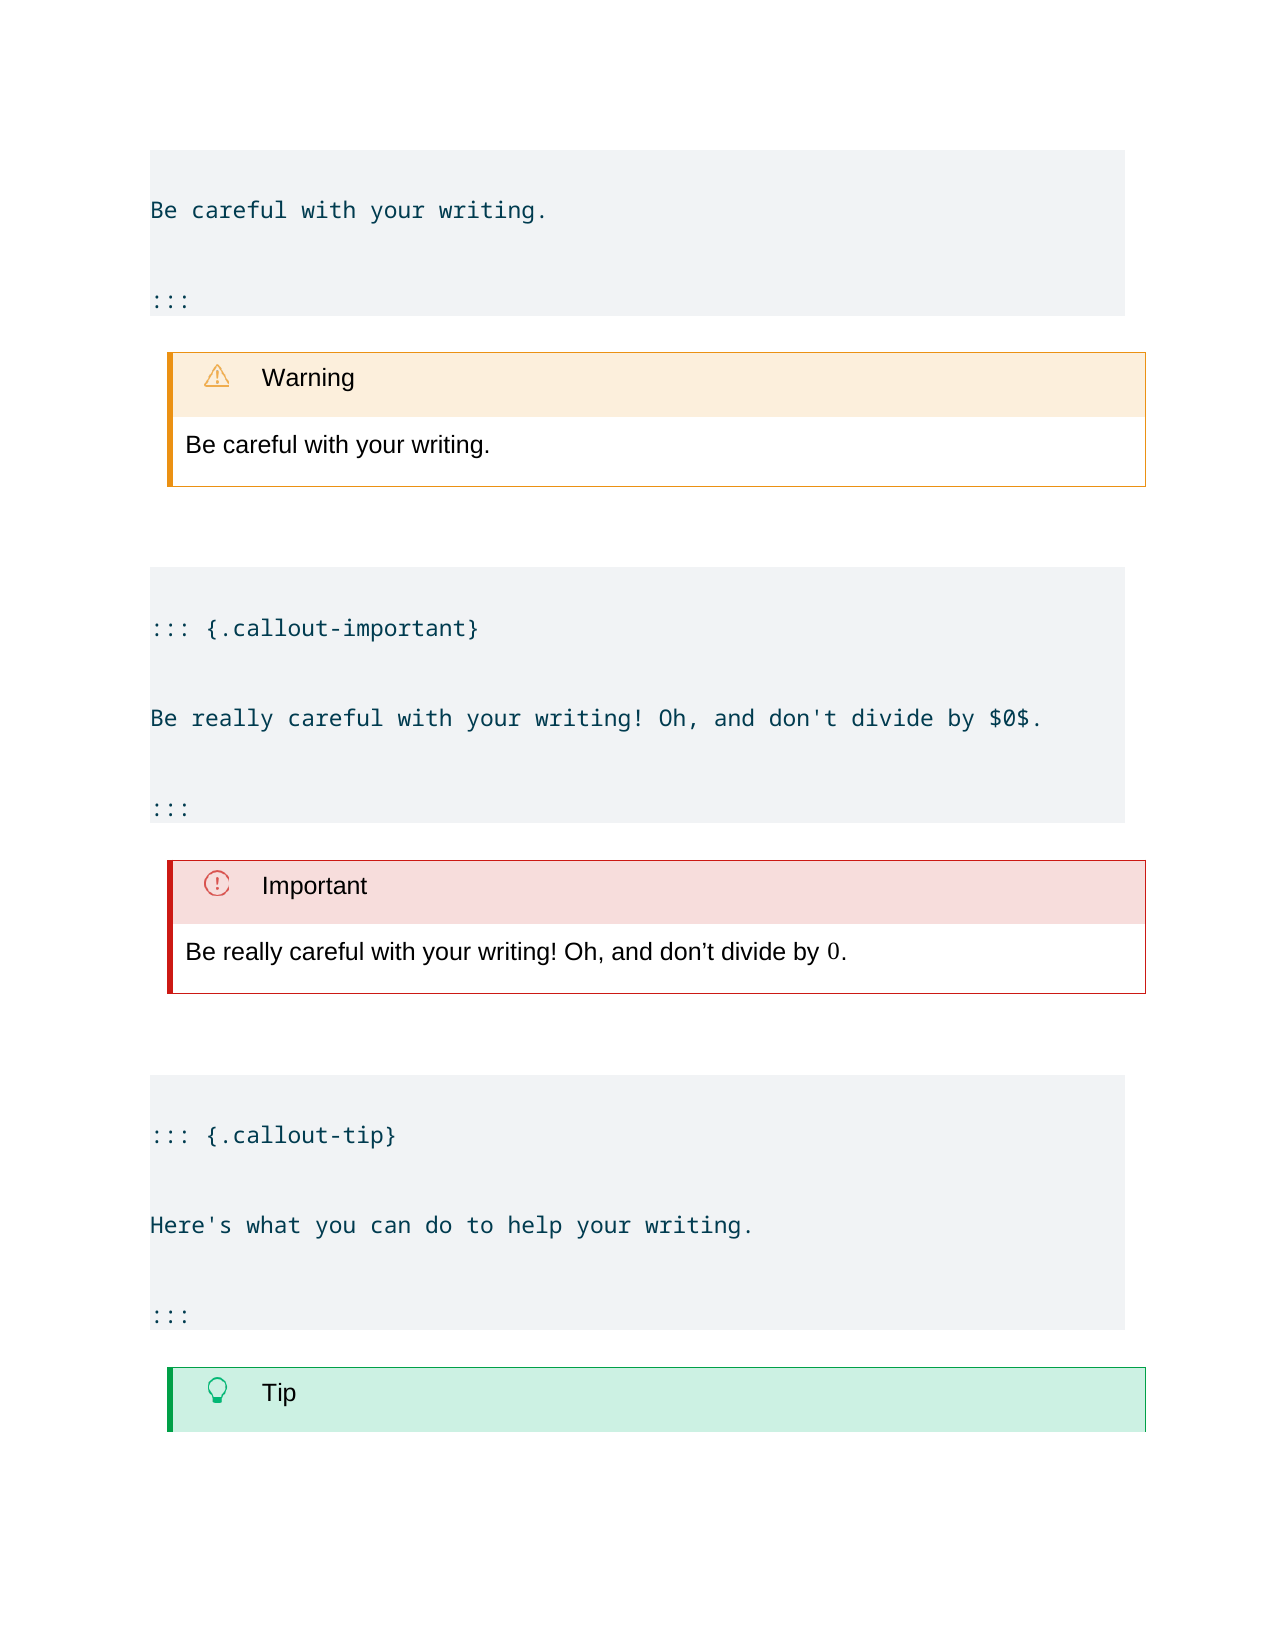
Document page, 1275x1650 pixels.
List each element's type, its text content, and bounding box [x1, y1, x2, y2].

text ::: {.callout-warning} Be careful with your writing. ::: [150, 150, 1125, 316]
picture [204, 1377, 229, 1403]
text ::: {.callout-important} Be really careful with your writing! Oh, and don't divide by $0$. ::: [150, 567, 1125, 823]
table_cell Be really careful with your writing! Oh, and don’t divide by . [173, 924, 1145, 993]
table_cell Be careful with your writing. [173, 417, 1145, 486]
picture [204, 362, 229, 388]
text ::: {.callout-tip} Here's what you can do to help your writing. ::: [150, 1075, 1125, 1330]
table_header Important [173, 861, 1145, 924]
table_header Warning [173, 353, 1145, 417]
picture [204, 870, 229, 896]
table_header Tip [173, 1368, 1145, 1432]
